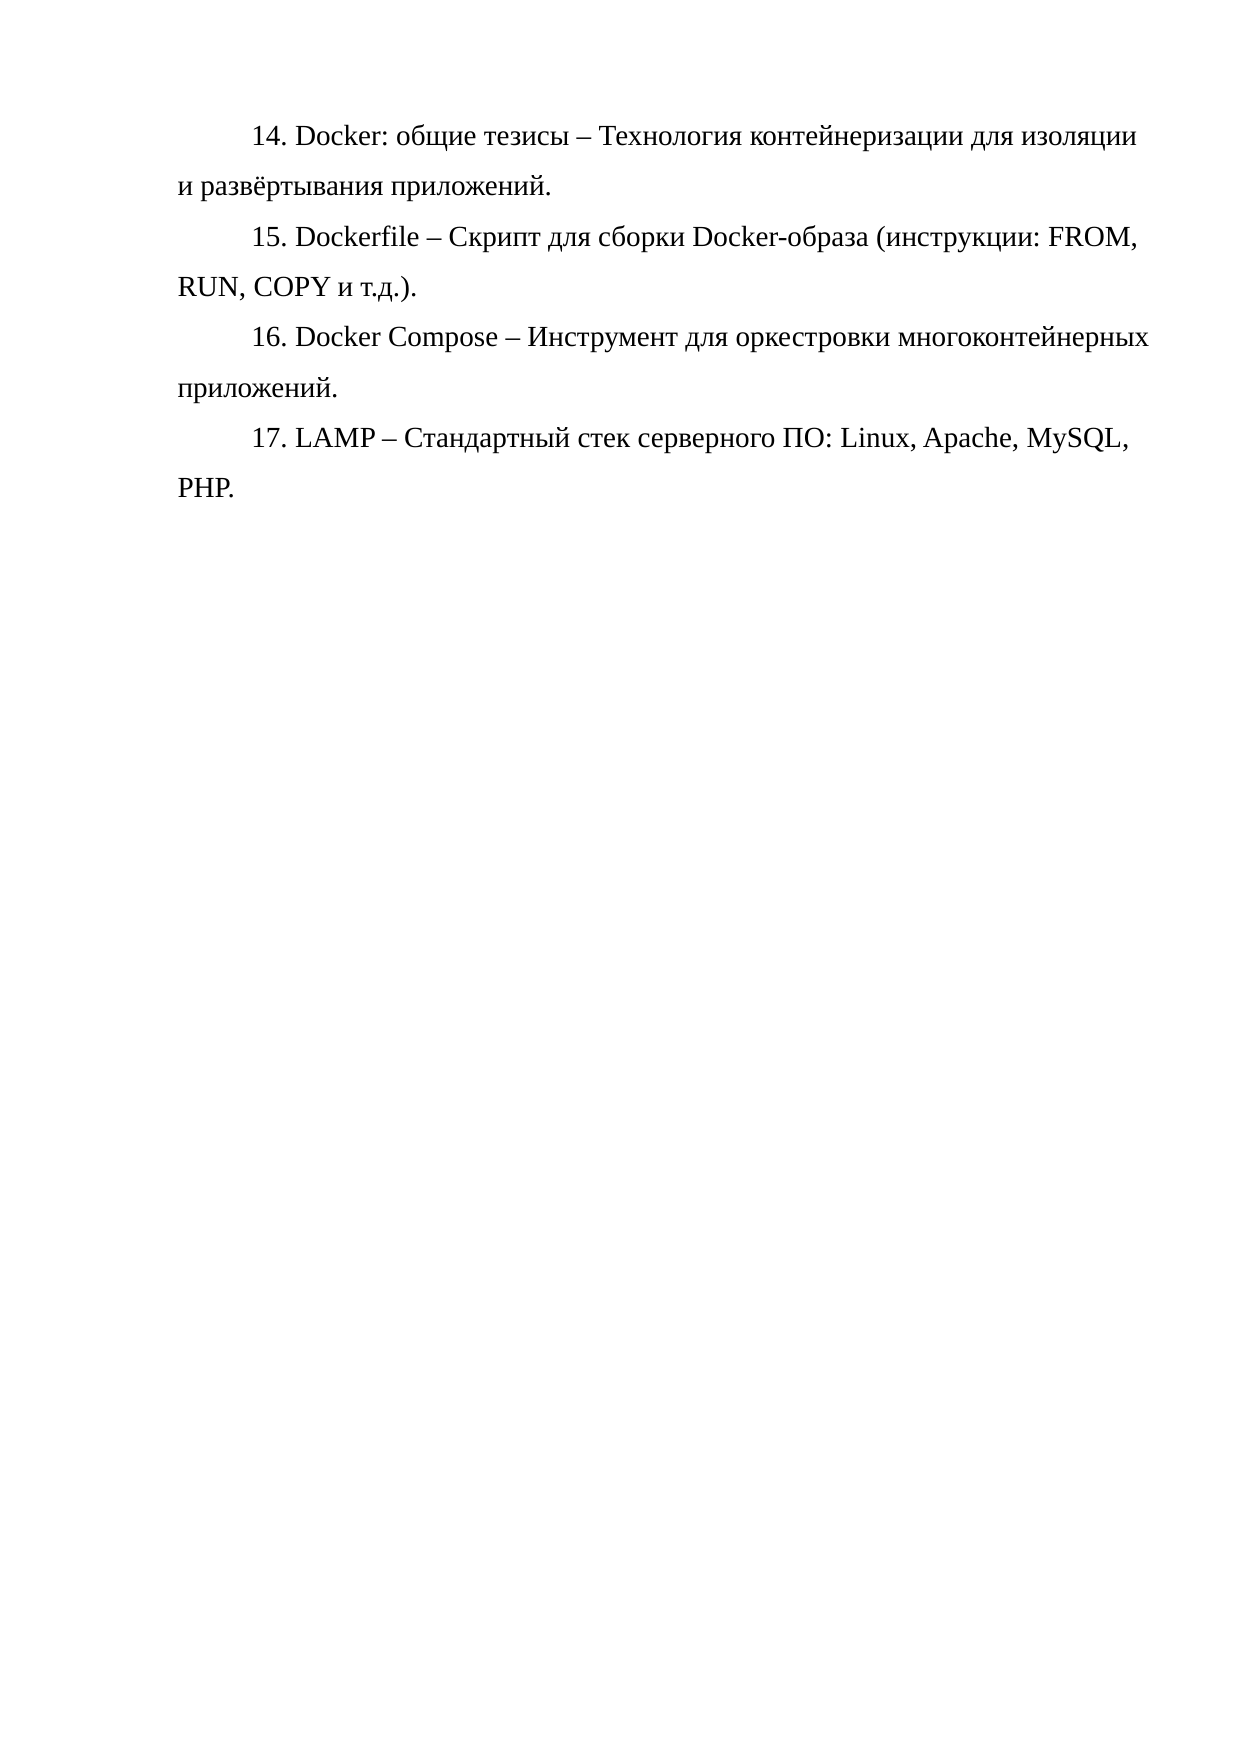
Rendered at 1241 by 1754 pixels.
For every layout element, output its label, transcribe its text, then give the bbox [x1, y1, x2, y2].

text 16. Docker Compose – Инструмент для оркестровки многоконтейнерных приложений. [177, 319, 1152, 403]
text 14. Docker: общие тезисы – Технология контейнеризации для изоляции и развёртывания приложений. [177, 118, 1152, 202]
text 15. Dockerfile – Скрипт для сборки Docker-образа (инструкции: FROM, RUN, COPY и т.д.). [177, 219, 1152, 303]
text 17. LAMP – Стандартный стек серверного ПО: Linux, Apache, MySQL, PHP. [177, 420, 1152, 504]
